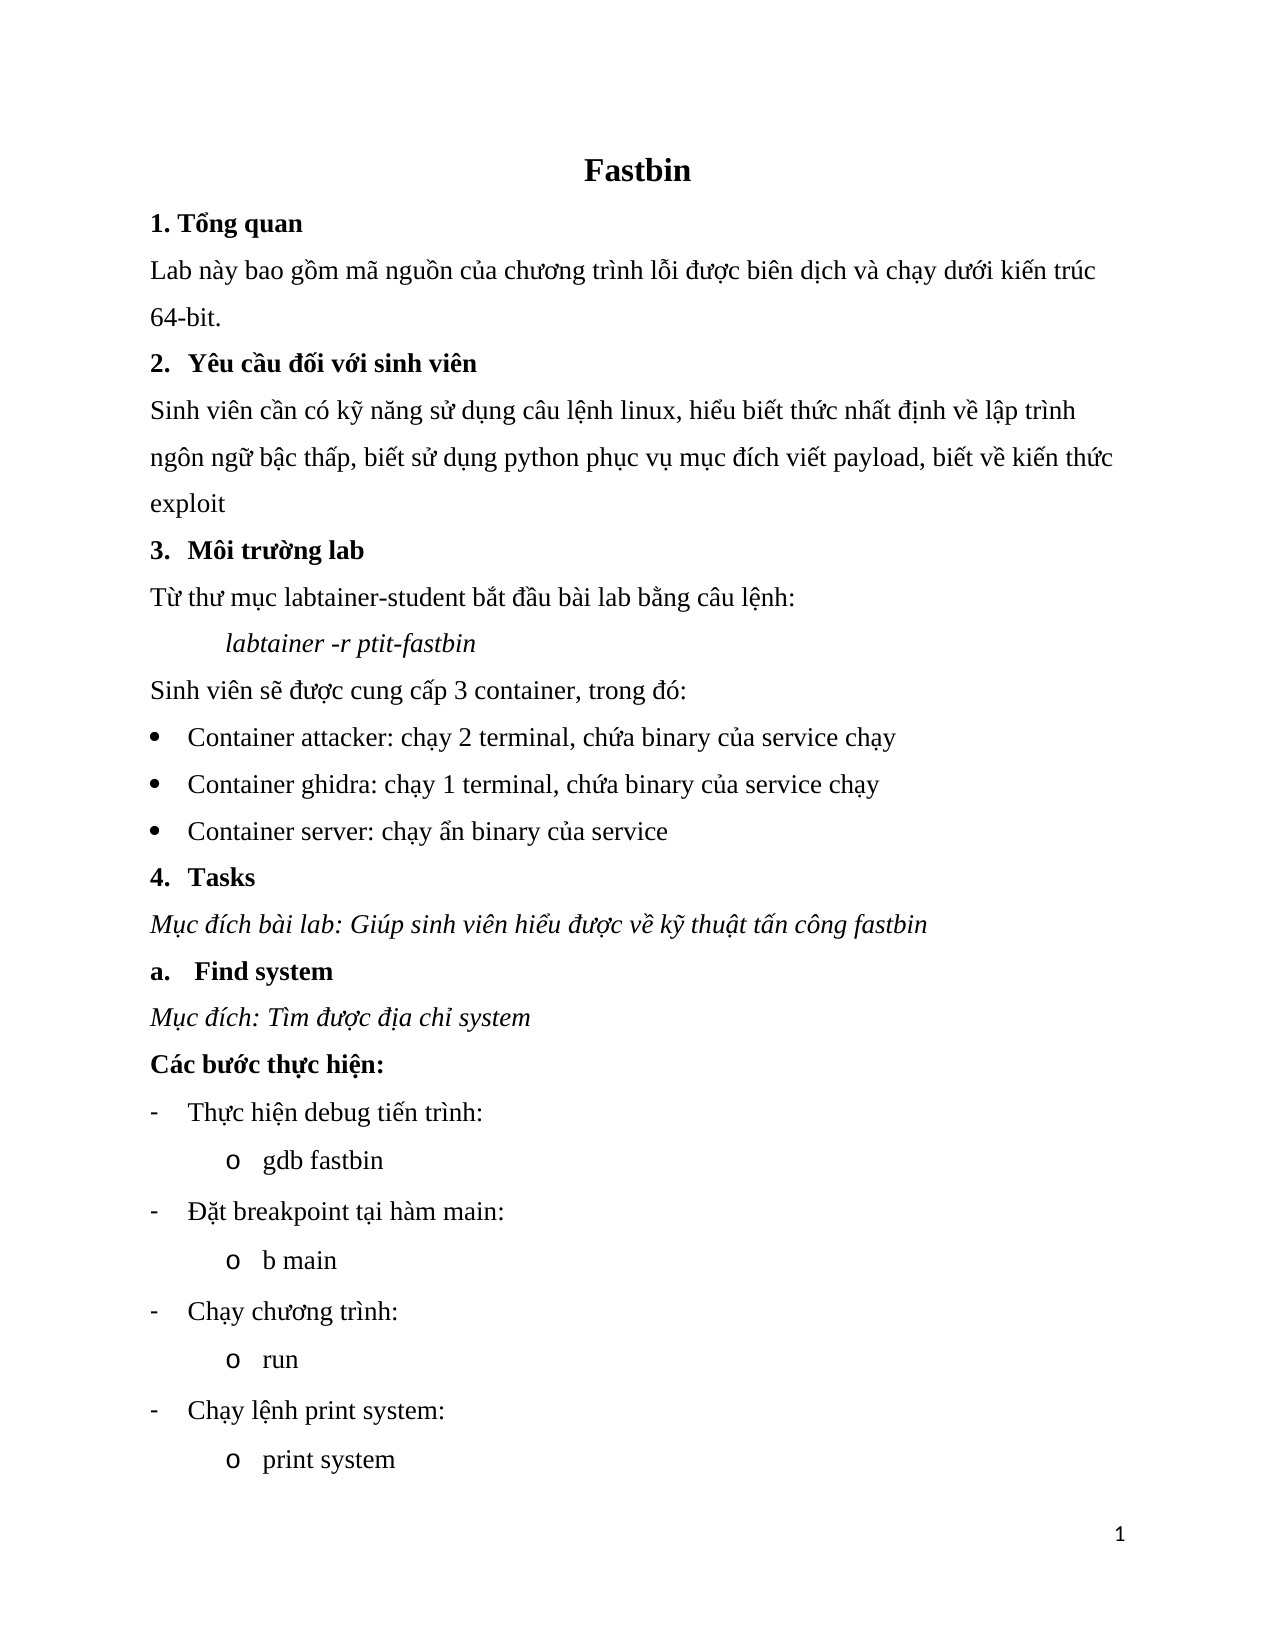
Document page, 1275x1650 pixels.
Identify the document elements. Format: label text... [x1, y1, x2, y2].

list Yêu cầu đối với sinh viên [150, 347, 1125, 379]
text Lab này bao gồm mã nguồn của chương trình lỗi được biên dịch và chạy dưới kiến trúc 64-bit. [150, 254, 1125, 332]
text Các bước thực hiện: [150, 1048, 1125, 1079]
text Mục đích bài lab: Giúp sinh viên hiểu được về kỹ thuật tấn công fastbin [150, 908, 1125, 939]
list Môi trường lab [150, 534, 1125, 565]
list Find system [150, 955, 1125, 986]
list print system [225, 1443, 1125, 1476]
list Chạy lệnh print system: [150, 1393, 1125, 1427]
text 1. Tổng quan [150, 207, 1125, 239]
list Container ghidra: chạy 1 terminal, chứa binary của service chạy [150, 768, 1125, 799]
list Container server: chạy ẩn binary của service [150, 814, 1125, 846]
text Từ thư mục labtainer-student bắt đầu bài lab bằng câu lệnh: [150, 581, 1125, 612]
list Thực hiện debug tiến trình: [150, 1095, 1125, 1128]
list Đặt breakpoint tại hàm main: [150, 1194, 1125, 1227]
text Mục đích: Tìm được địa chỉ system [150, 1001, 1125, 1033]
list Tasks [150, 861, 1125, 893]
list gdb fastbin [225, 1144, 1125, 1178]
text Sinh viên cần có kỹ năng sử dụng câu lệnh linux, hiểu biết thức nhất định về lập trình ngôn ngữ bậc thấp, biết sử dụng python phục vụ mục đích viết payload, biết về kiến thức exploit [150, 394, 1125, 519]
list Container attacker: chạy 2 terminal, chứa binary của service chạy [150, 721, 1125, 752]
list Chạy chương trình: [150, 1294, 1125, 1327]
list run [225, 1343, 1125, 1377]
text Fastbin [150, 150, 1125, 188]
list b main [225, 1244, 1125, 1277]
text Sinh viên sẽ được cung cấp 3 container, trong đó: [150, 674, 1125, 705]
text labtainer -r ptit-fastbin [150, 627, 1125, 659]
